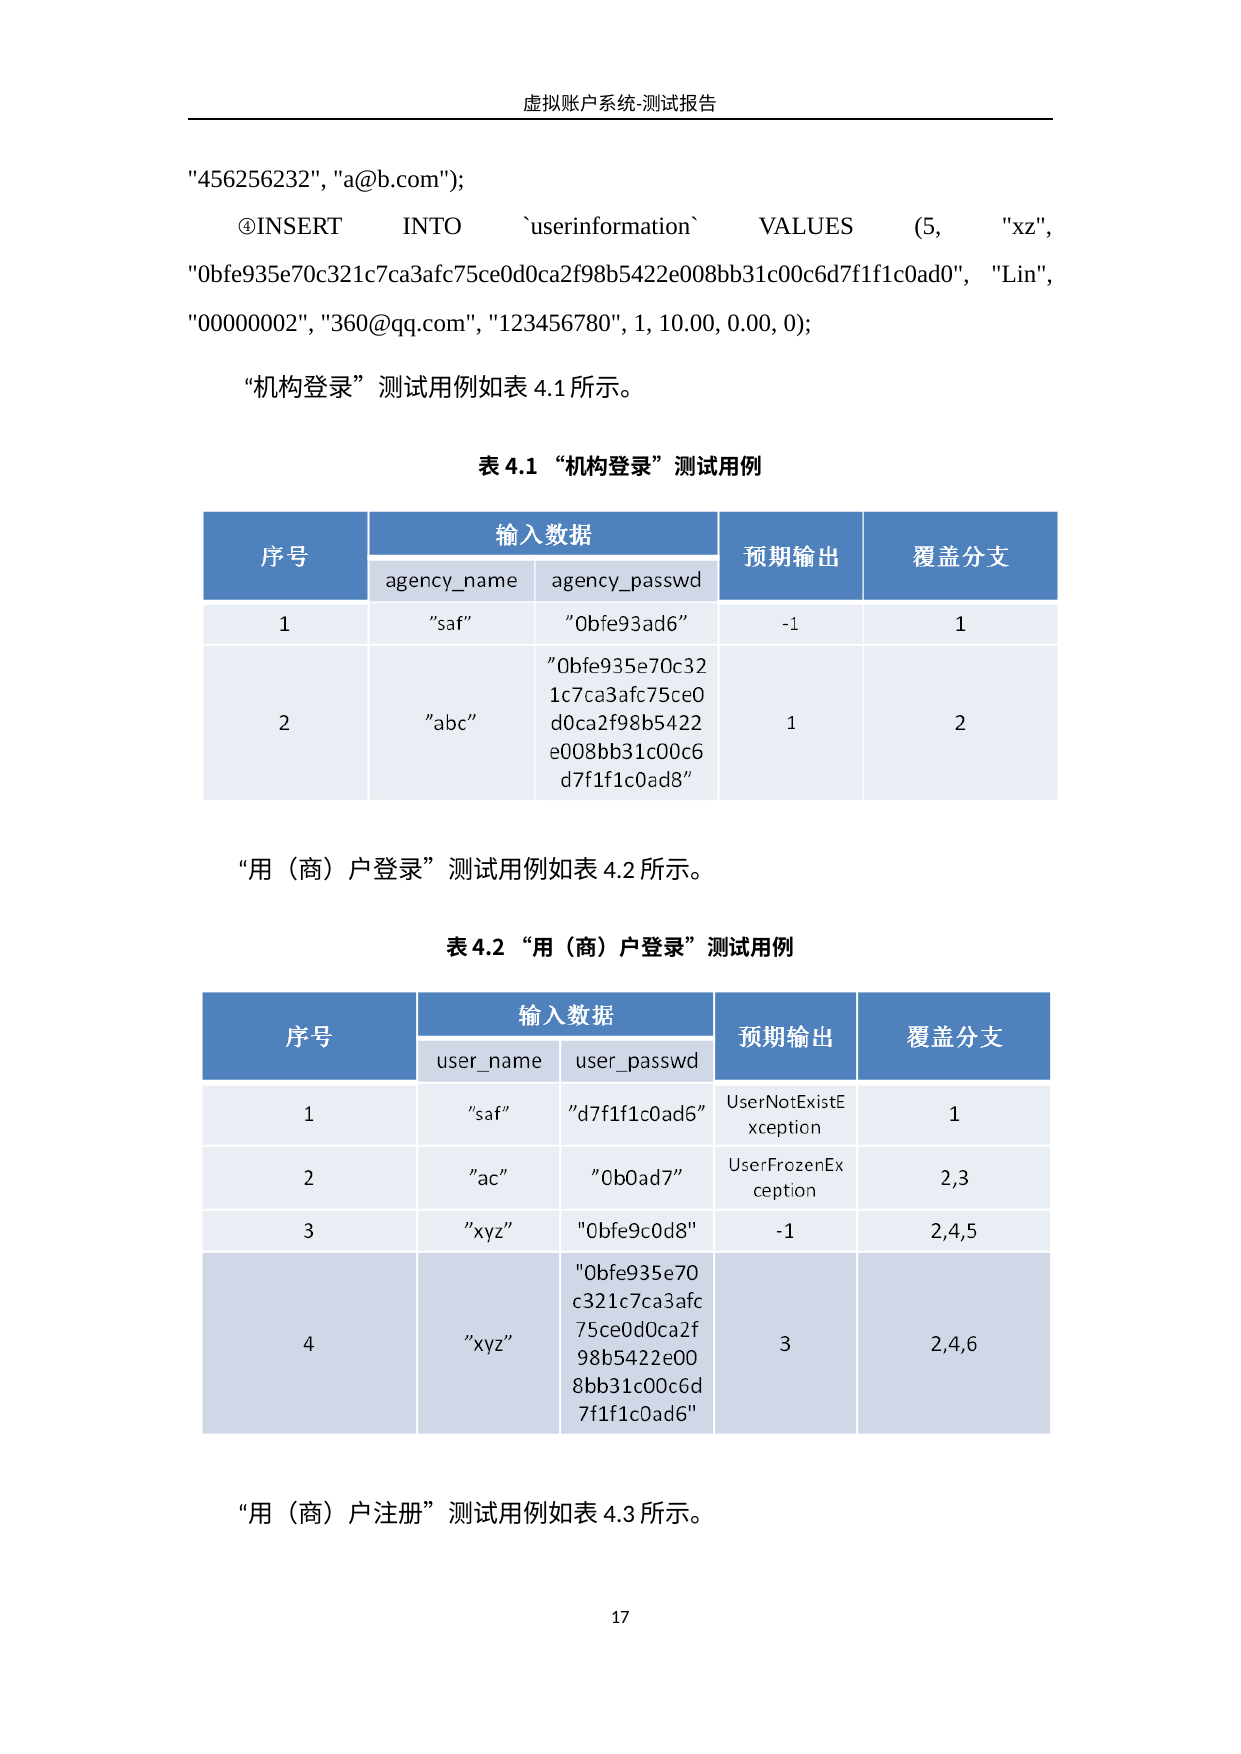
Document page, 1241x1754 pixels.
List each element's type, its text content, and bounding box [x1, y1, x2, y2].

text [187, 162, 1053, 194]
text “用（商）户注册”测试用例如表4.3所示。 [187, 1479, 1053, 1544]
text 表4.2 “用（商）户登录”测试用例 [187, 930, 1053, 962]
text “用（商）户登录”测试用例如表4.2所示。 [187, 835, 1053, 900]
picture [187, 496, 1072, 814]
picture [187, 977, 1065, 1448]
text ④INSERT INTO `userinformation` VALUES (5, "xz", "0bfe935e70c321c7ca3afc75ce0d0ca2f98b5422e008bb31c00c6d7f1f1c0ad0", "Lin", "00000002", "360@qq.com", "123456780", 1, 10.00, 0.00, 0); [187, 209, 1053, 339]
text “机构登录”测试用例如表4.1所示。 [187, 353, 1053, 418]
text 表4.1 “机构登录”测试用例 [187, 449, 1053, 481]
